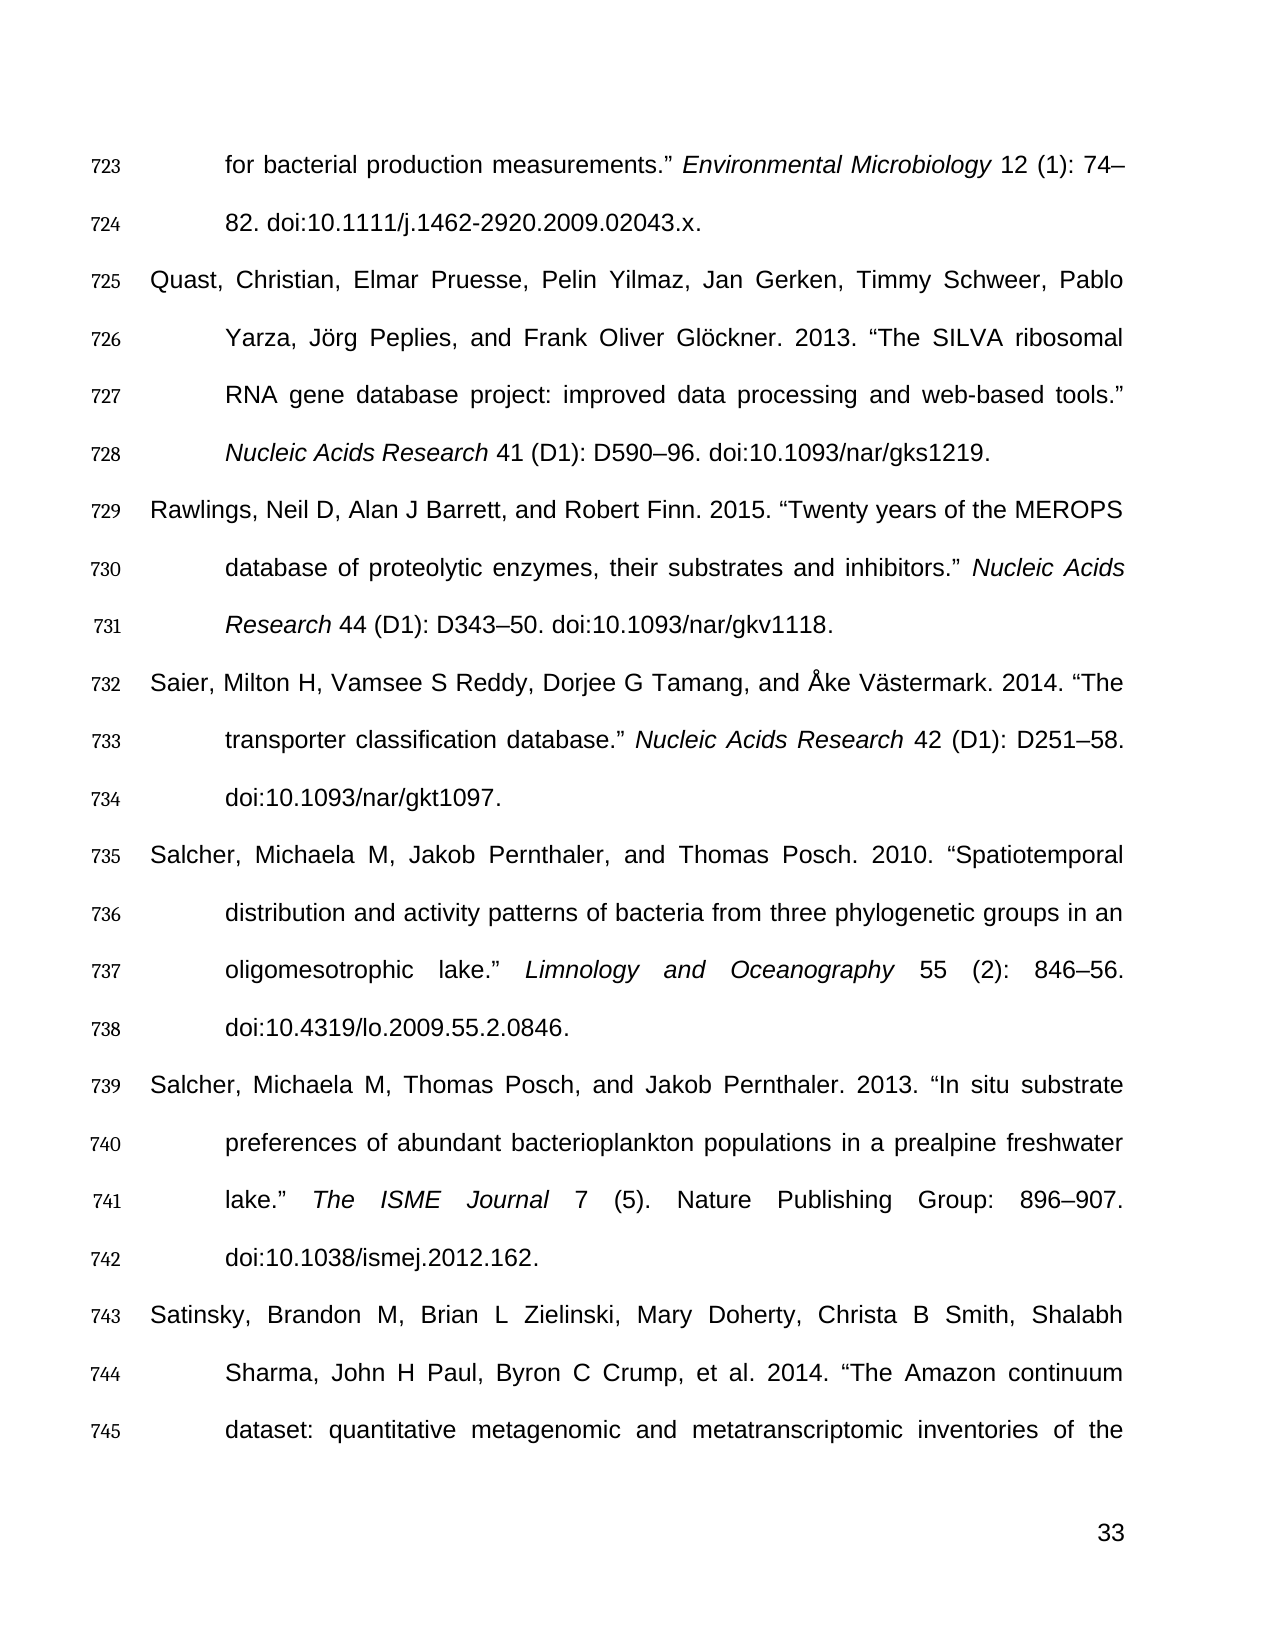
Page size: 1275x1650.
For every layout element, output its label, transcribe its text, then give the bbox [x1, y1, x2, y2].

text Salcher, Michaela M, Thomas Posch, and Jakob Pernthaler. 2013. “In situ substrate preferences of abundant bacterioplankton populations in a prealpine freshwater lake.” The ISME Journal 7 (5). Nature Publishing Group: 896–907. doi:10.1038/ismej.2012.162. [150, 1070, 1125, 1271]
text Rawlings, Neil D, Alan J Barrett, and Robert Finn. 2015. “Twenty years of the MEROPS database of proteolytic enzymes, their substrates and inhibitors.” Nucleic Acids Research 44 (D1): D343–50. doi:10.1093/nar/gkv1118. [150, 495, 1125, 639]
text Saier, Milton H, Vamsee S Reddy, Dorjee G Tamang, and Åke Västermark. 2014. “The transporter classification database.” Nucleic Acids Research 42 (D1): D251–58. doi:10.1093/nar/gkt1097. [150, 667, 1125, 811]
text Salcher, Michaela M, Jakob Pernthaler, and Thomas Posch. 2010. “Spatiotemporal distribution and activity patterns of bacteria from three phylogenetic groups in an oligomesotrophic lake.” Limnology and Oceanography 55 (2): 846–56. doi:10.4319/lo.2009.55.2.0846. [150, 840, 1125, 1041]
text Quast, Christian, Elmar Pruesse, Pelin Yilmaz, Jan Gerken, Timmy Schweer, Pablo Yarza, Jörg Peplies, and Frank Oliver Glöckner. 2013. “The SILVA ribosomal RNA gene database project: improved data processing and web-based tools.” Nucleic Acids Research 41 (D1): D590–96. doi:10.1093/nar/gks1219. [150, 265, 1125, 466]
